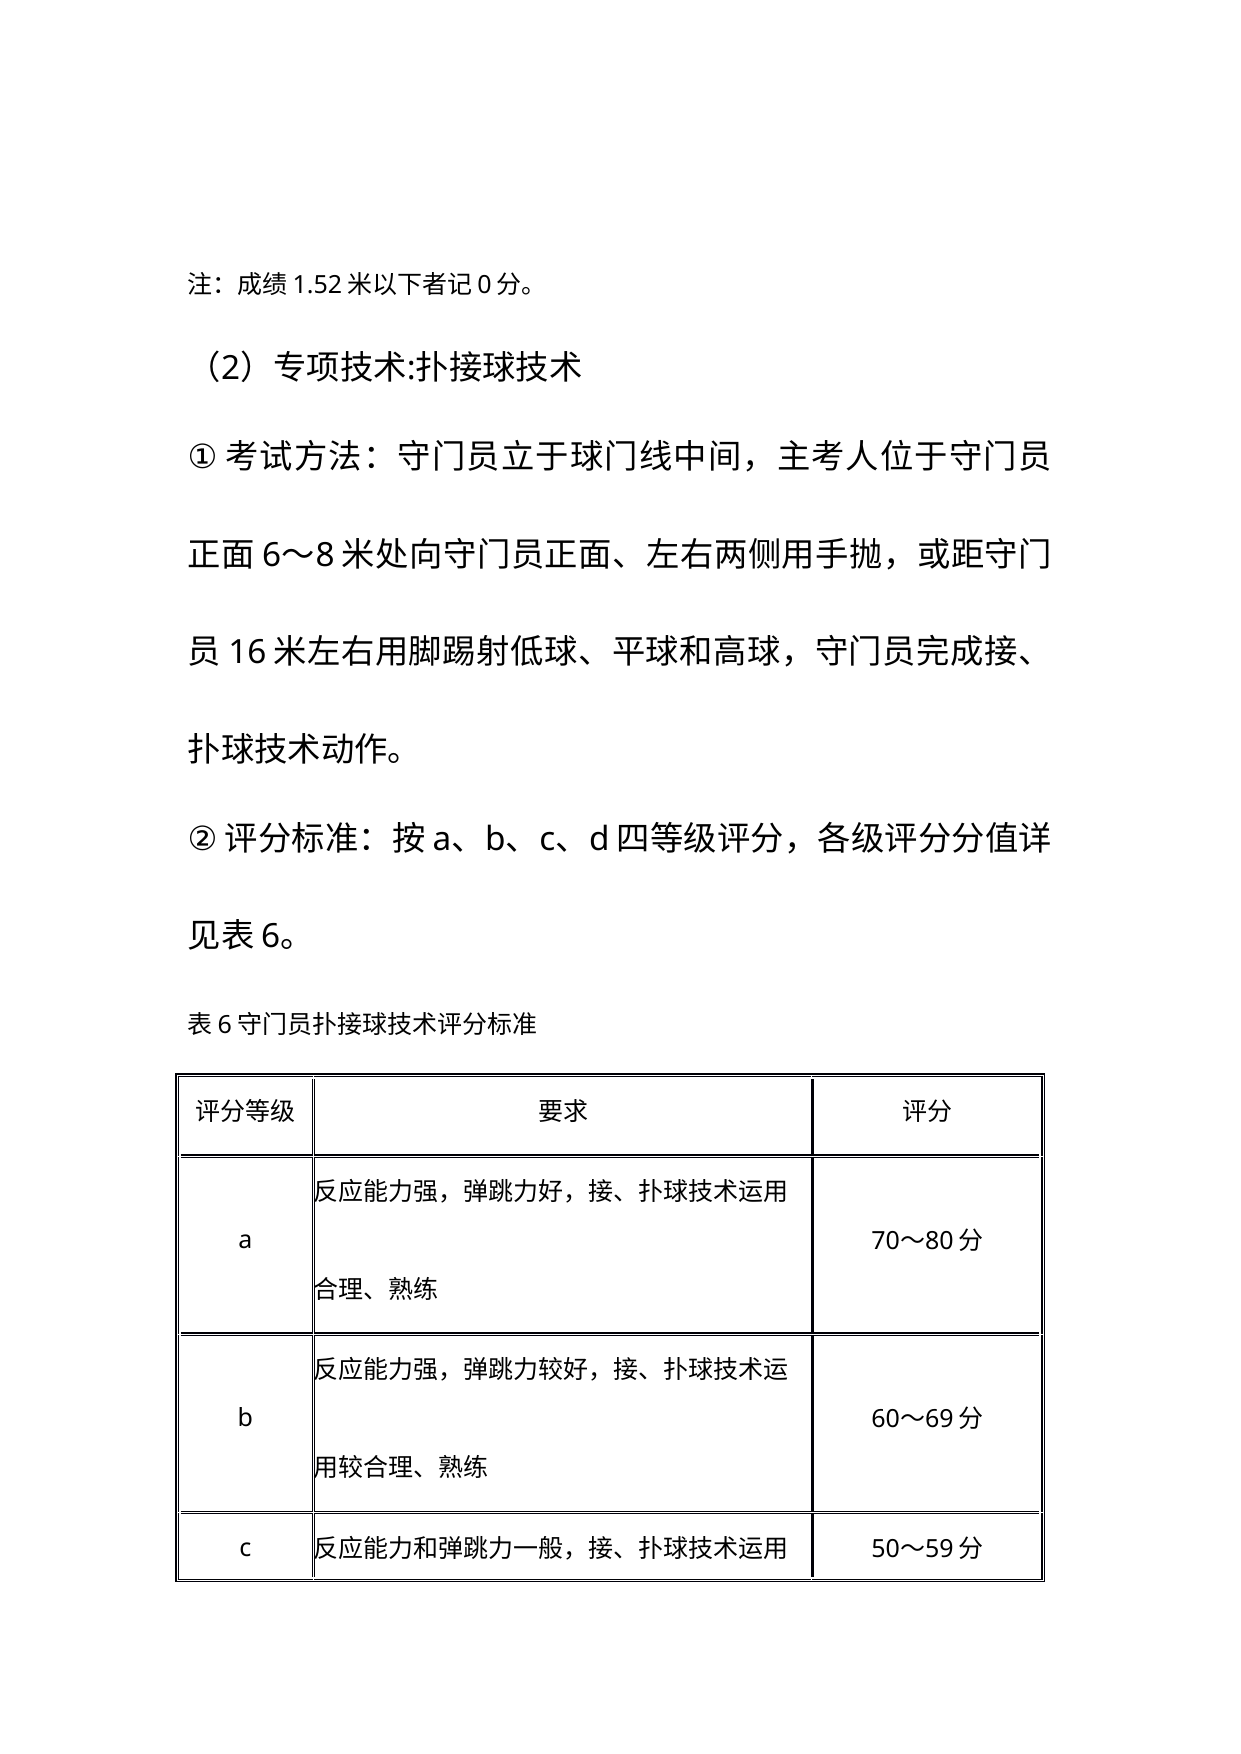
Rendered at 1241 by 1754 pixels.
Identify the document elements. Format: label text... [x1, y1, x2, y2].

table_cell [314, 1514, 812, 1579]
text ②评分标准：按a、b、c、d四等级评分，各级评分分值详见表6。 [187, 803, 1053, 966]
text ①考试方法：守门员立于球门线中间，主考人位于守门员正面6～8米处向守门员正面、左右两侧用手抛，或距守门员16米左右用脚踢射低球、平球和高球，守门员完成接、扑球技术动作。 [187, 422, 1053, 779]
table_cell 反应能力强，弹跳力好，接、扑球技术运用合理、熟练 [315, 1158, 811, 1332]
table_cell 反应能力强，弹跳力较好，接、扑球技术运用较合理、熟练 [315, 1336, 811, 1511]
text （2）专项技术:扑接球技术 [187, 333, 1053, 398]
table_header 评分 [812, 1077, 1041, 1154]
table_cell 70～80分 [814, 1154, 1042, 1332]
table_cell c [177, 1511, 314, 1579]
text 表6守门员扑接球技术评分标准 [187, 990, 1053, 1055]
table_header 评分等级 [179, 1077, 314, 1154]
table_cell a [179, 1154, 312, 1332]
table_cell 60～69分 [814, 1332, 1042, 1511]
table_cell 50～59分 [812, 1511, 1043, 1579]
text 注：成绩1.52米以下者记0分。 [187, 250, 1053, 315]
table_header 要求 [314, 1075, 812, 1154]
table_cell b [179, 1332, 312, 1511]
